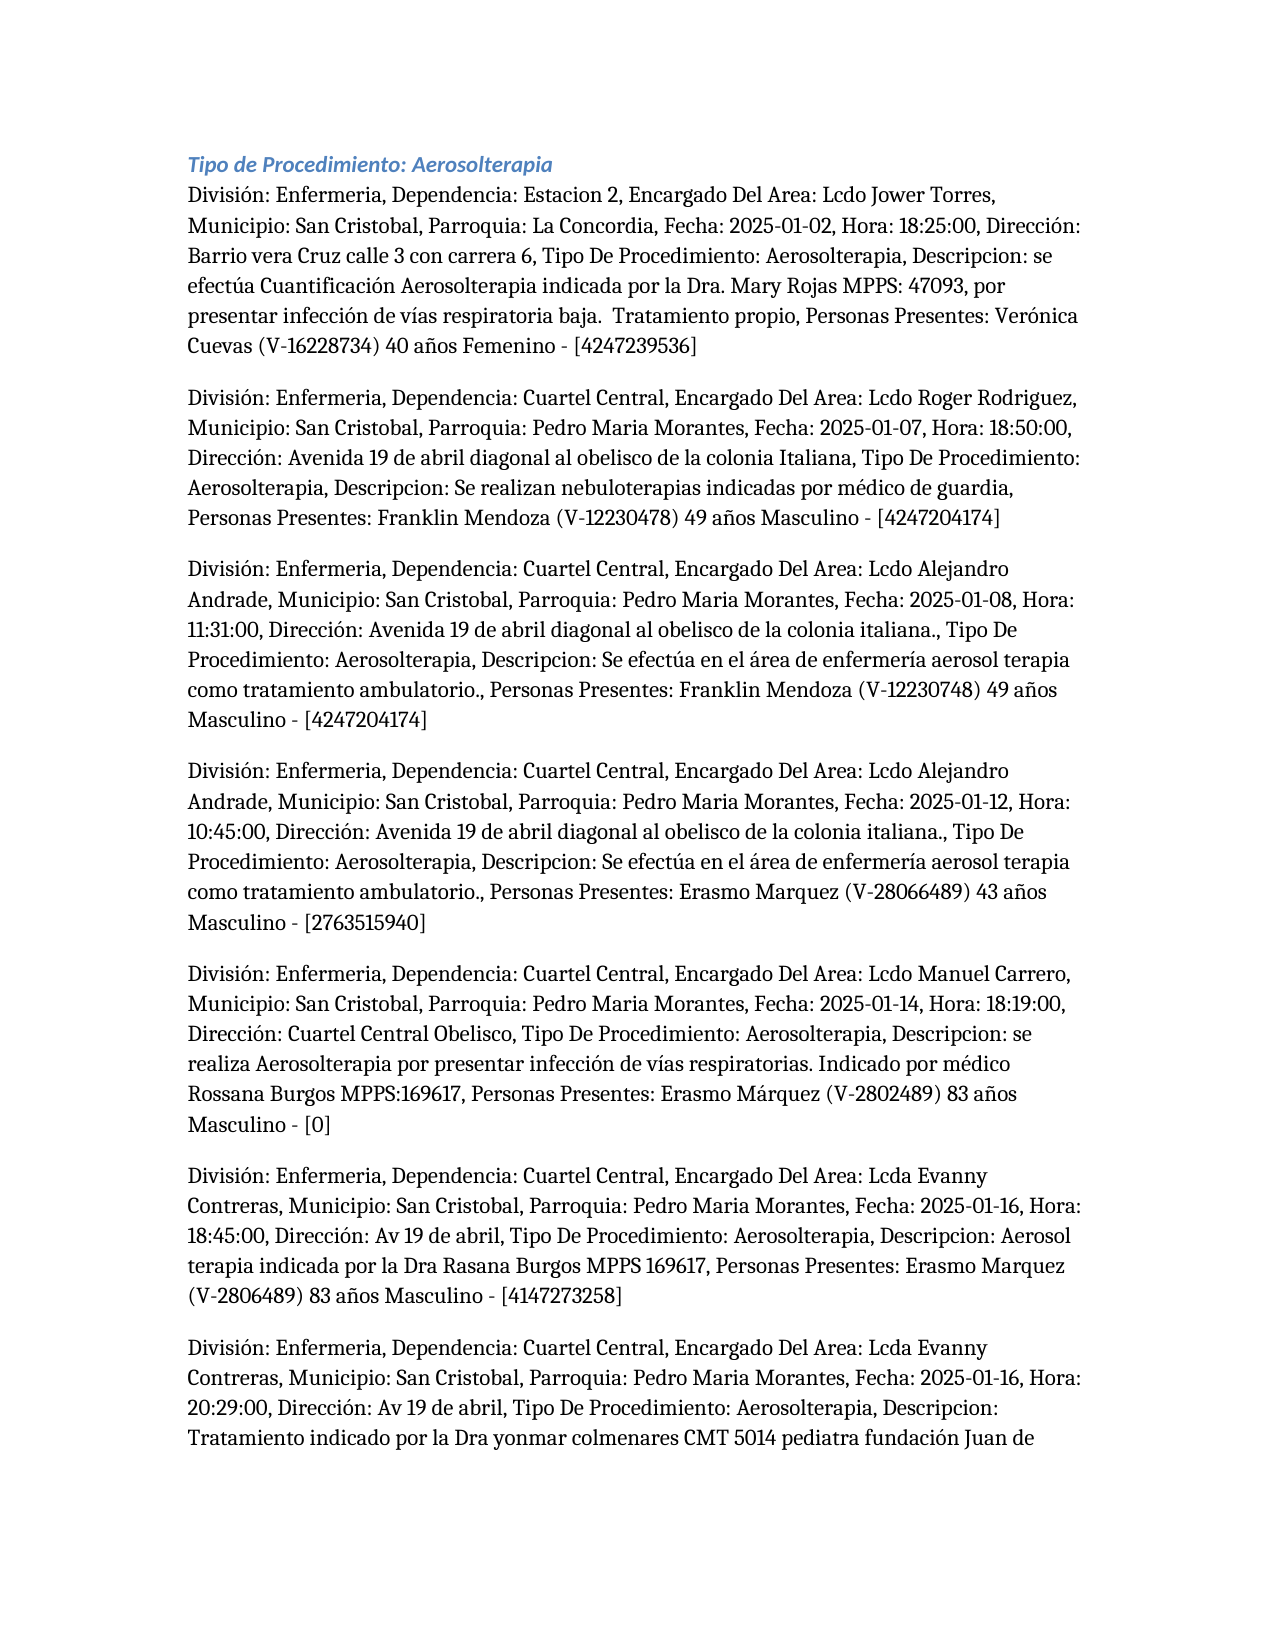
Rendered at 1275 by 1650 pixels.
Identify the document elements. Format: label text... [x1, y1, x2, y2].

text División: Enfermeria, Dependencia: Estacion 2, Encargado Del Area: Lcdo Jower Torres, Municipio: San Cristobal, Parroquia: La Concordia, Fecha: 2025-01-02, Hora: 18:25:00, Dirección: Barrio vera Cruz calle 3 con carrera 6, Tipo De Procedimiento: Aerosolterapia, Descripcion: se efectúa Cuantificación Aerosolterapia indicada por la Dra. Mary Rojas MPPS: 47093, por presentar infección de vías respiratoria baja. Tratamiento propio, Personas Presentes: Verónica Cuevas (V-16228734) 40 años Femenino - [4247239536] [187, 182, 1087, 359]
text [187, 1334, 1087, 1451]
text División: Enfermeria, Dependencia: Cuartel Central, Encargado Del Area: Lcdo Alejandro Andrade, Municipio: San Cristobal, Parroquia: Pedro Maria Morantes, Fecha: 2025-01-12, Hora: 10:45:00, Dirección: Avenida 19 de abril diagonal al obelisco de la colonia italiana., Tipo De Procedimiento: Aerosolterapia, Descripcion: Se efectúa en el área de enfermería aerosol terapia como tratamiento ambulatorio., Personas Presentes: Erasmo Marquez (V-28066489) 43 años Masculino - [2763515940] [187, 758, 1087, 936]
text División: Enfermeria, Dependencia: Cuartel Central, Encargado Del Area: Lcdo Roger Rodriguez, Municipio: San Cristobal, Parroquia: Pedro Maria Morantes, Fecha: 2025-01-07, Hora: 18:50:00, Dirección: Avenida 19 de abril diagonal al obelisco de la colonia Italiana, Tipo De Procedimiento: Aerosolterapia, Descripcion: Se realizan nebuloterapias indicadas por médico de guardia, Personas Presentes: Franklin Mendoza (V-12230478) 49 años Masculino - [4247204174] [187, 384, 1087, 531]
text División: Enfermeria, Dependencia: Cuartel Central, Encargado Del Area: Lcdo Manuel Carrero, Municipio: San Cristobal, Parroquia: Pedro Maria Morantes, Fecha: 2025-01-14, Hora: 18:19:00, Dirección: Cuartel Central Obelisco, Tipo De Procedimiento: Aerosolterapia, Descripcion: se realiza Aerosolterapia por presentar infección de vías respiratorias. Indicado por médico Rossana Burgos MPPS:169617, Personas Presentes: Erasmo Márquez (V-2802489) 83 años Masculino - [0] [187, 960, 1087, 1138]
text División: Enfermeria, Dependencia: Cuartel Central, Encargado Del Area: Lcdo Alejandro Andrade, Municipio: San Cristobal, Parroquia: Pedro Maria Morantes, Fecha: 2025-01-08, Hora: 11:31:00, Dirección: Avenida 19 de abril diagonal al obelisco de la colonia italiana., Tipo De Procedimiento: Aerosolterapia, Descripcion: Se efectúa en el área de enfermería aerosol terapia como tratamiento ambulatorio., Personas Presentes: Franklin Mendoza (V-12230748) 49 años Masculino - [4247204174] [187, 556, 1087, 733]
text División: Enfermeria, Dependencia: Cuartel Central, Encargado Del Area: Lcda Evanny Contreras, Municipio: San Cristobal, Parroquia: Pedro Maria Morantes, Fecha: 2025-01-16, Hora: 18:45:00, Dirección: Av 19 de abril, Tipo De Procedimiento: Aerosolterapia, Descripcion: Aerosol terapia indicada por la Dra Rasana Burgos MPPS 169617, Personas Presentes: Erasmo Marquez (V-2806489) 83 años Masculino - [4147273258] [187, 1162, 1087, 1309]
subtitle Tipo de Procedimiento: Aerosolterapia [187, 150, 1087, 178]
